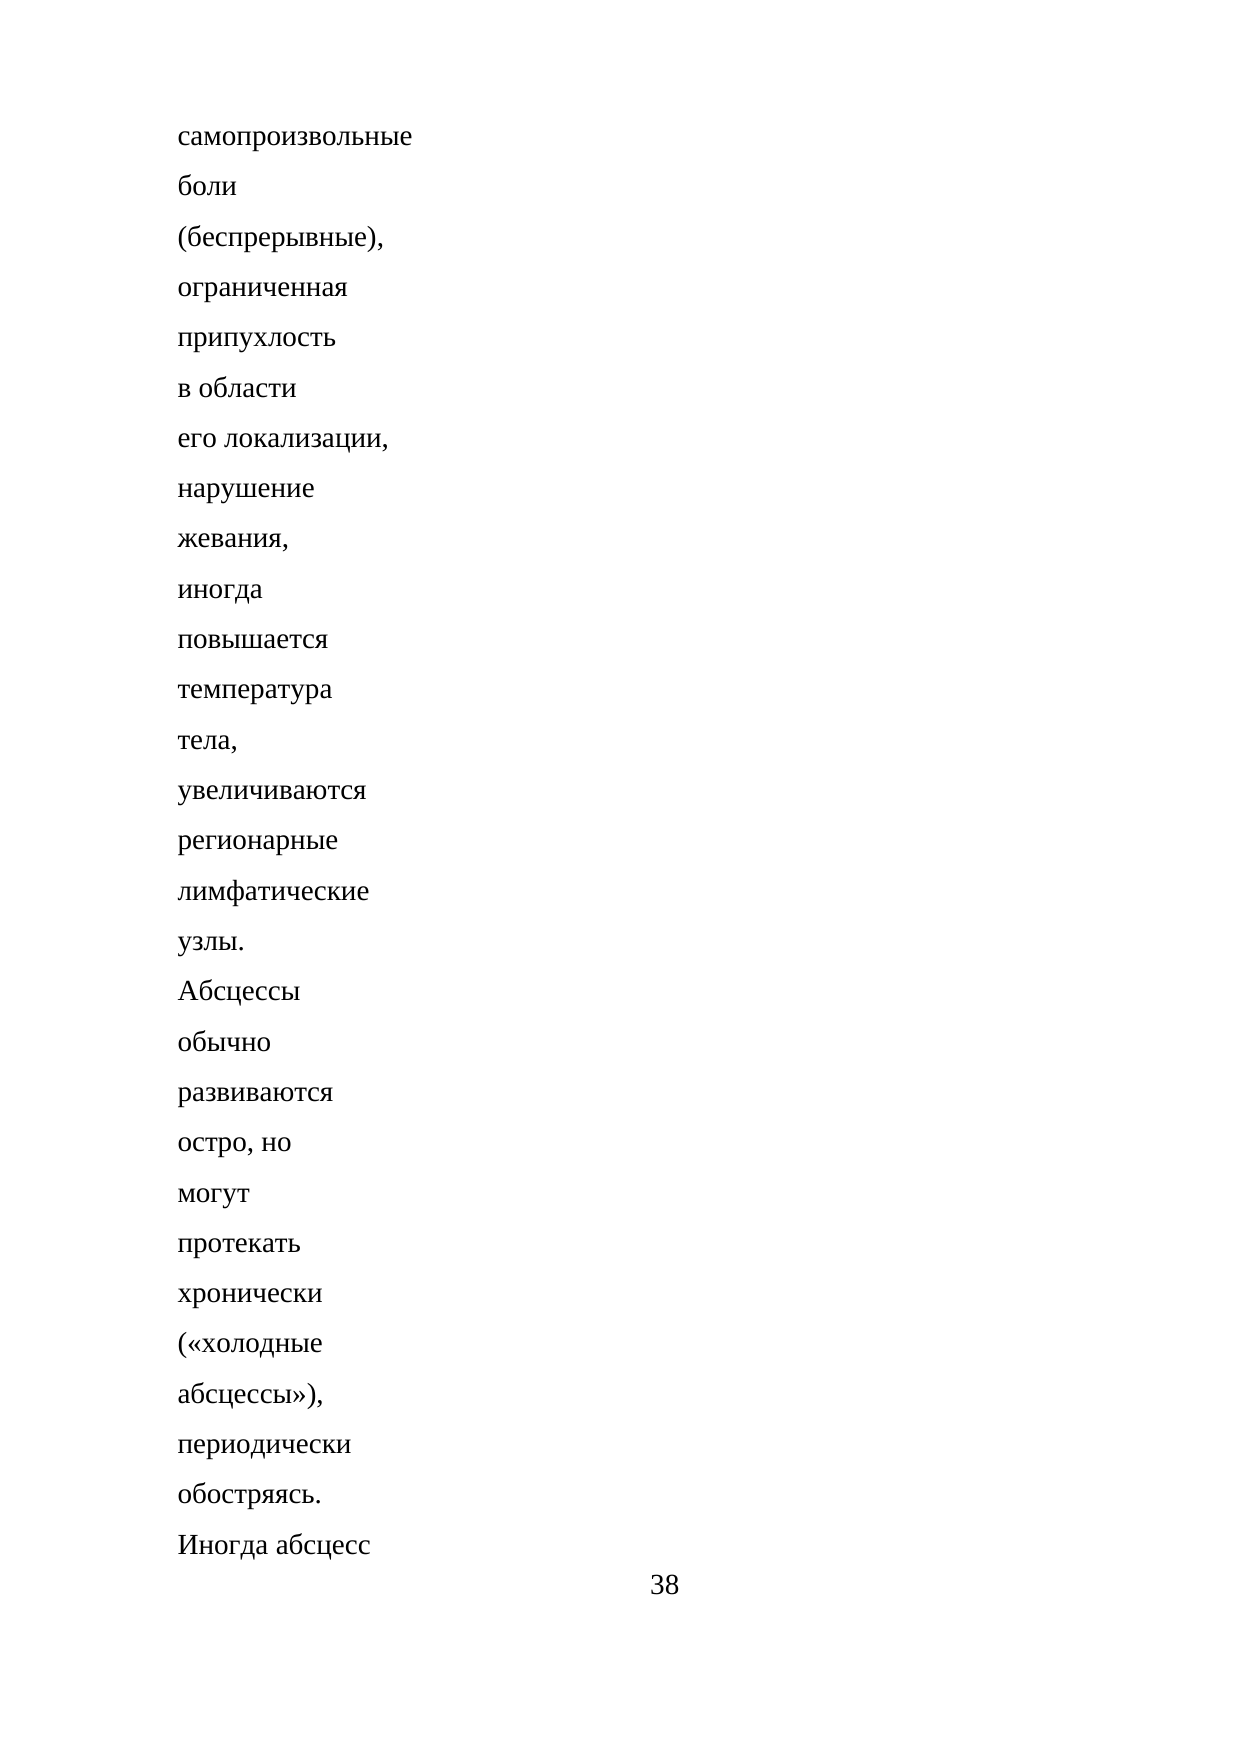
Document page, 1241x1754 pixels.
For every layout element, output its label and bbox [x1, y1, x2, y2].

text [177, 118, 1152, 1560]
